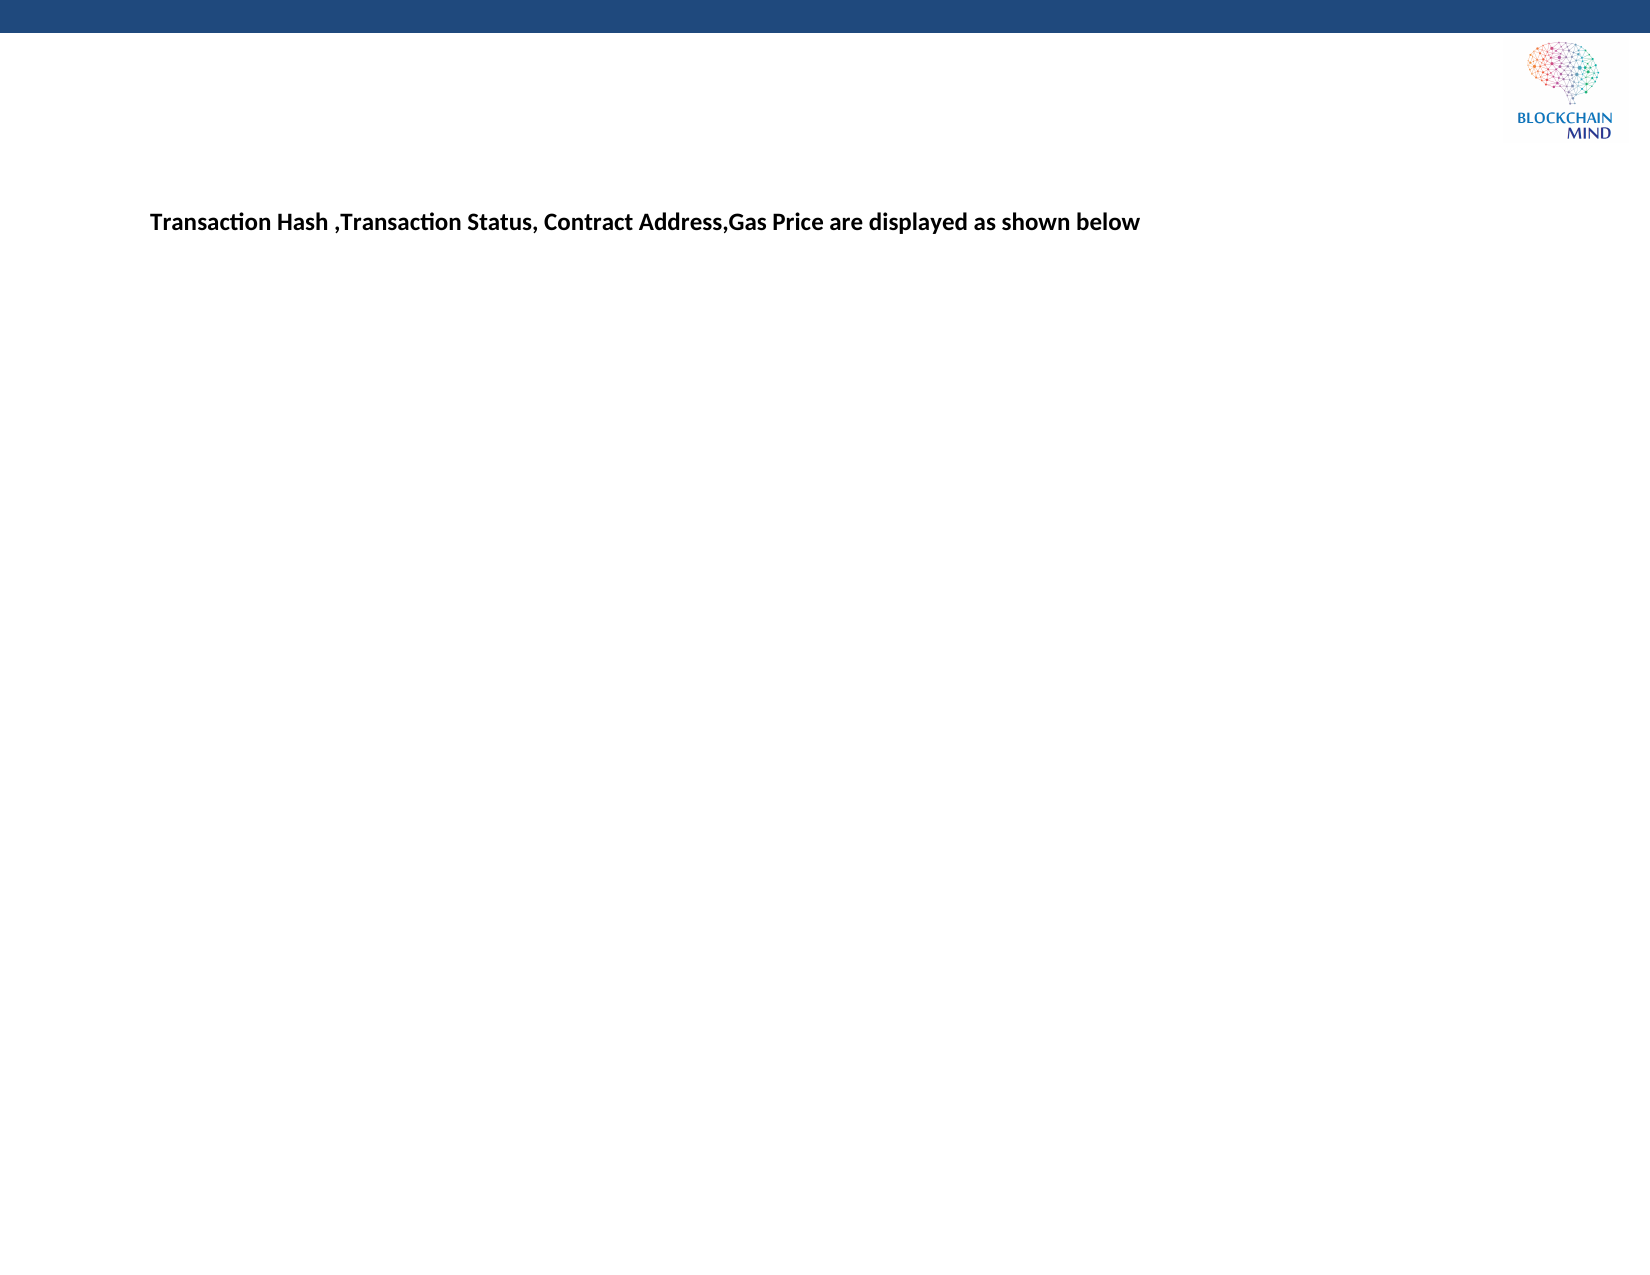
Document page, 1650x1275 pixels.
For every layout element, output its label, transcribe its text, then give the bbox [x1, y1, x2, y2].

picture [0, 0, 1650, 33]
text Transaction Hash ,Transaction Status, Contract Address,Gas Price are displayed as shown below [150, 206, 1500, 236]
picture [1503, 37, 1629, 143]
